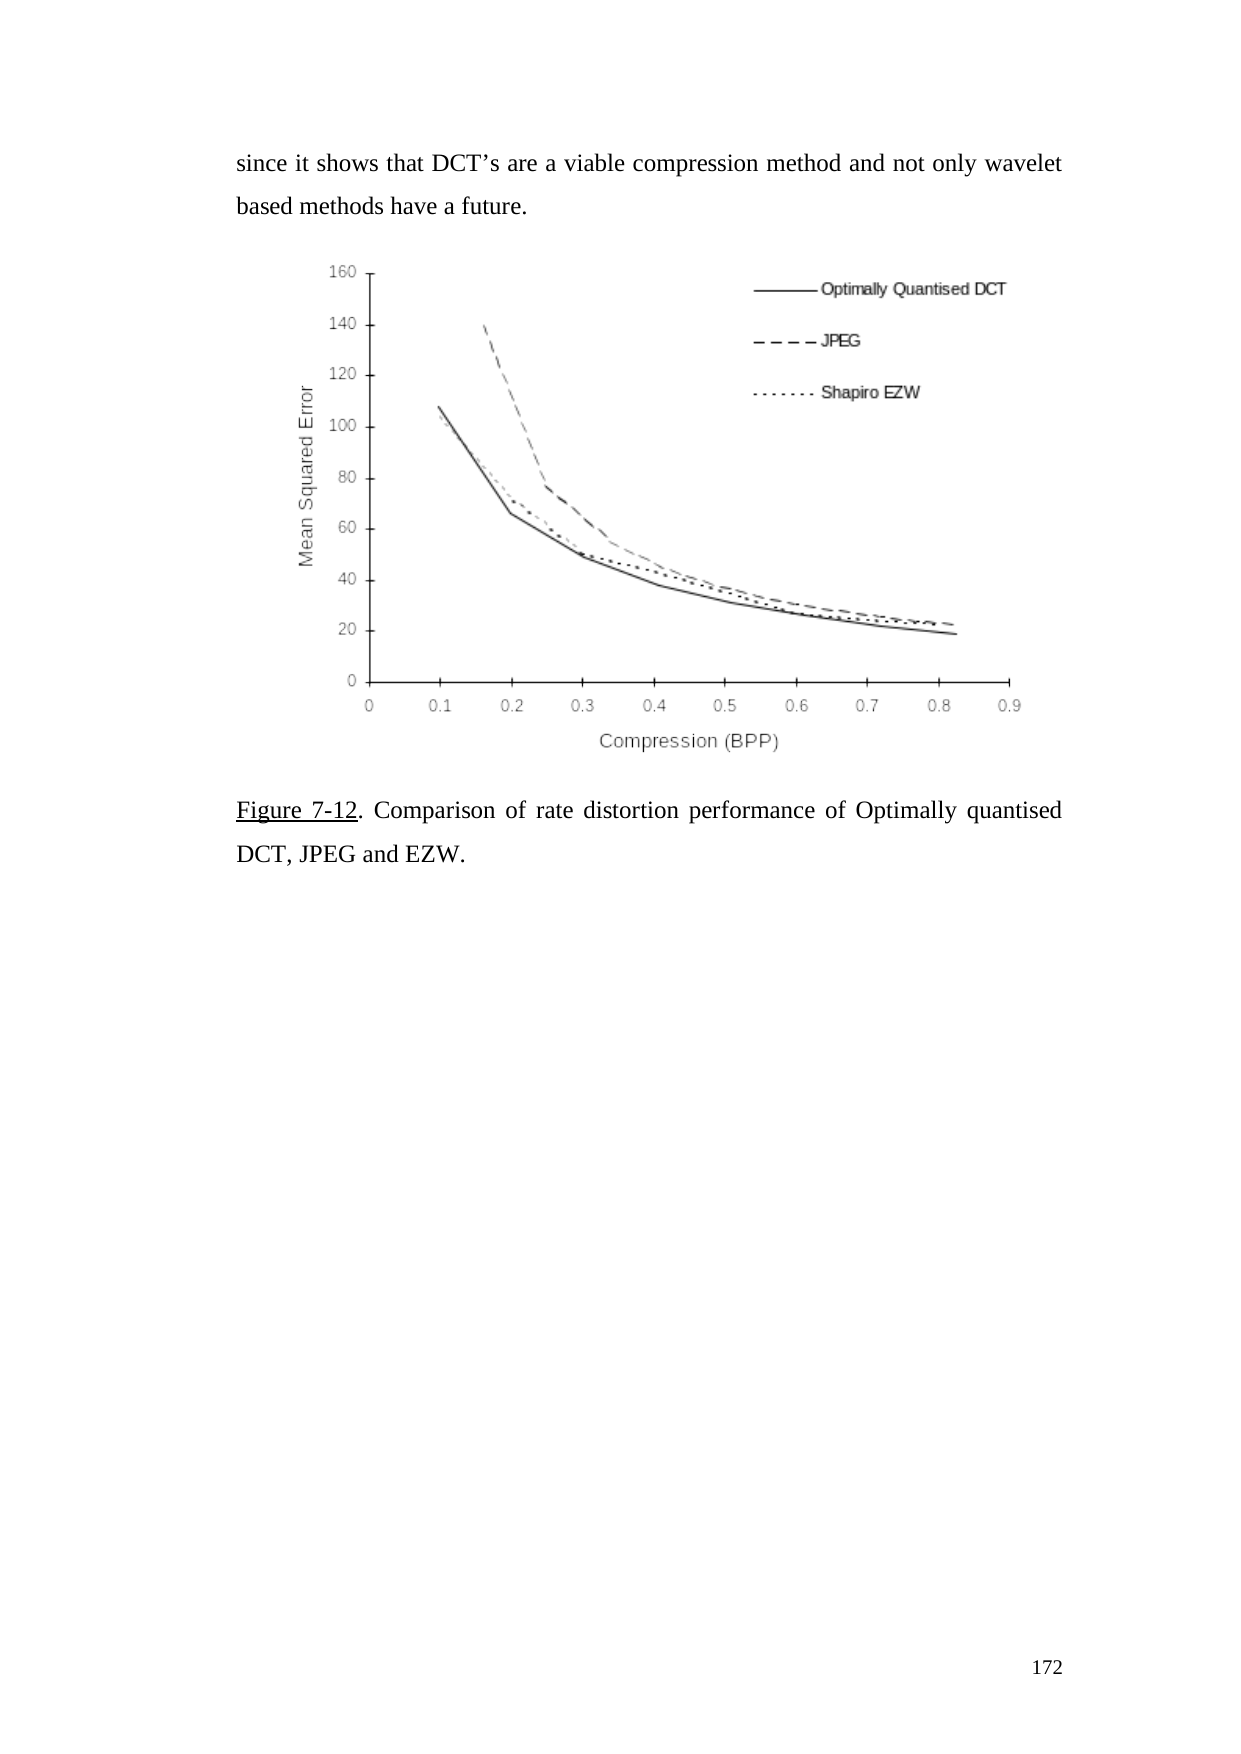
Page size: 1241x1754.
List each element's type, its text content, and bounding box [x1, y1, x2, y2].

text Figure 7-12. Comparison of rate distortion performance of Optimally quantised DCT, JPEG and EZW. [236, 795, 1063, 868]
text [236, 148, 1063, 220]
